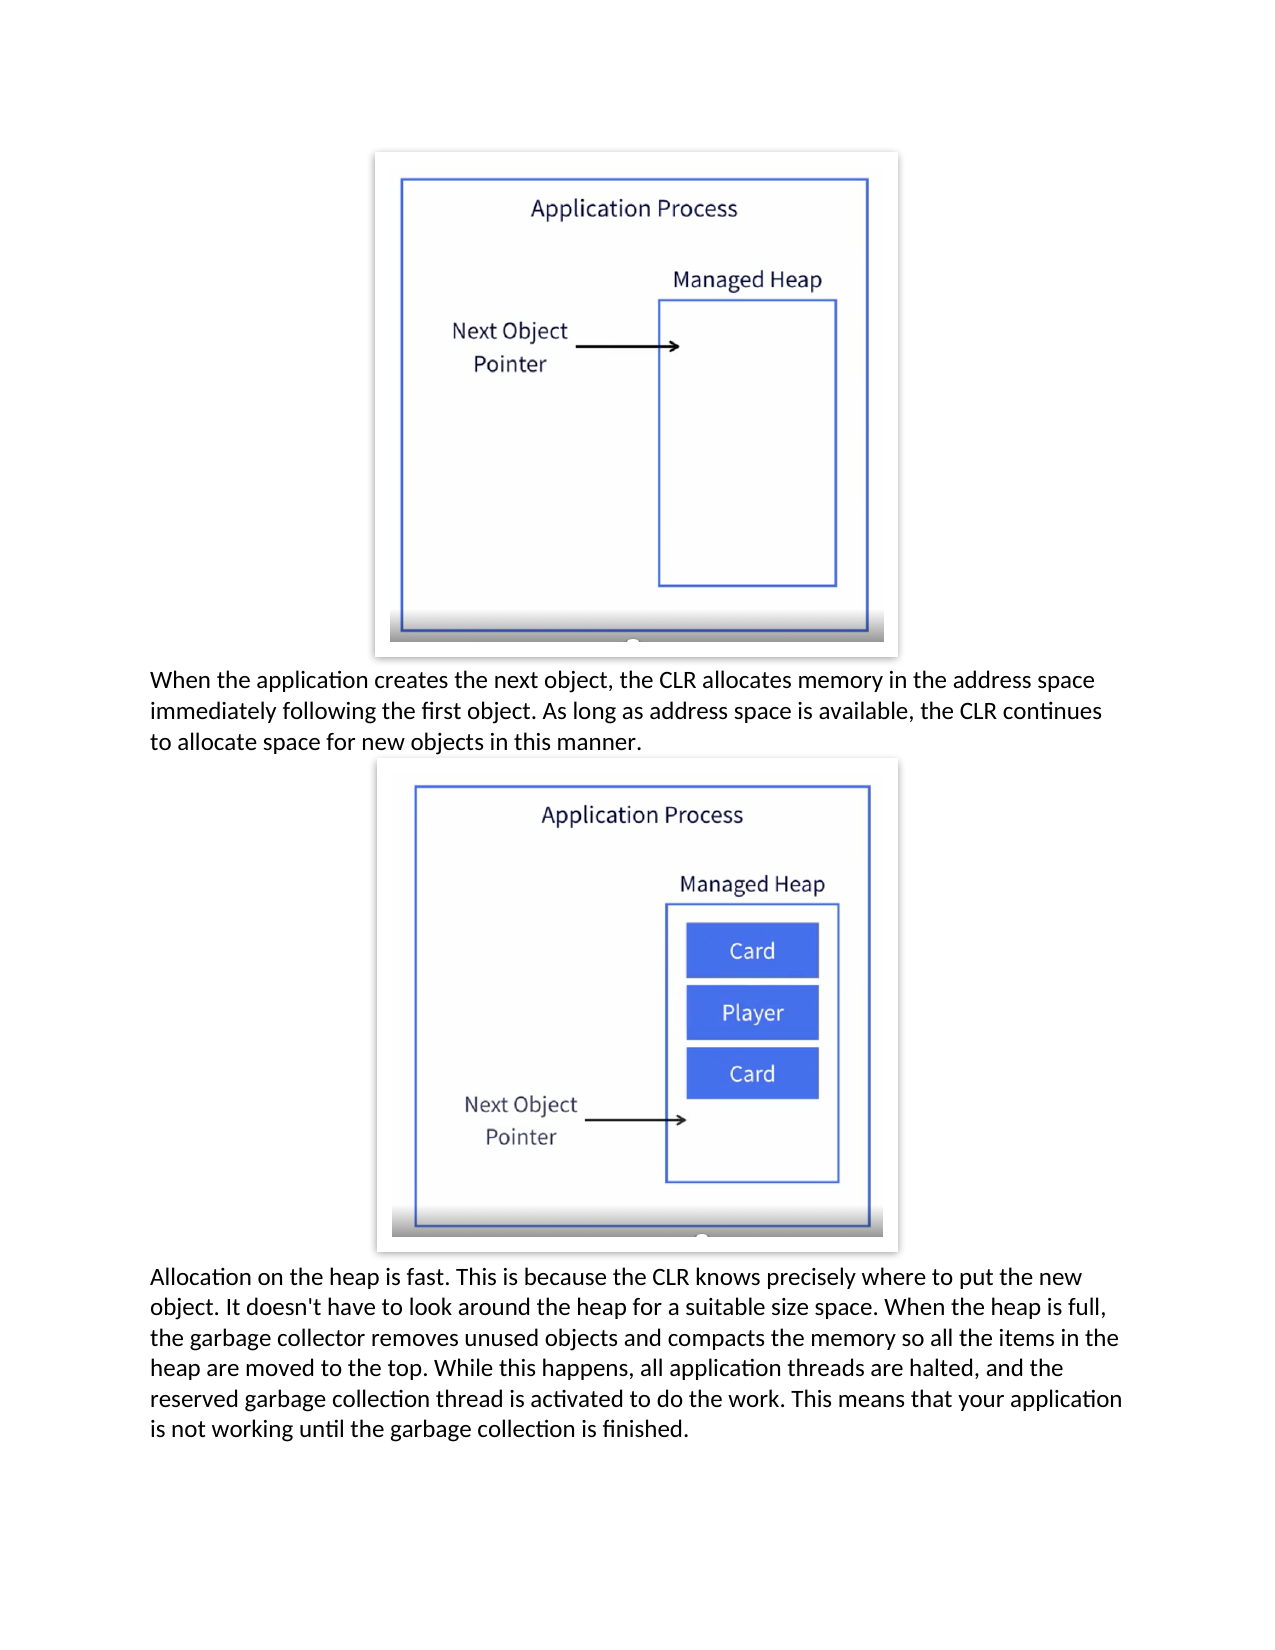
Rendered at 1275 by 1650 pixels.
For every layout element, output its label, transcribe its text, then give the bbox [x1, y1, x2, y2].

text When the application creates the next object, the CLR allocates memory in the address space immediately following the first object. As long as address space is available, the CLR continues to allocate space for new objects in this manner. [150, 665, 1125, 756]
text Allocation on the heap is fast. This is because the CLR knows precisely where to put the new object. It doesn't have to look around the heap for a suitable size space. When the heap is full, the garbage collector removes unused objects and compacts the memory so all the items in the heap are moved to the top. While this happens, all application threads are halted, and the reserved garbage collection thread is activated to do the work. This means that your application is not working until the garbage collection is finished. [150, 1261, 1125, 1444]
picture [390, 167, 884, 642]
picture [392, 773, 883, 1237]
